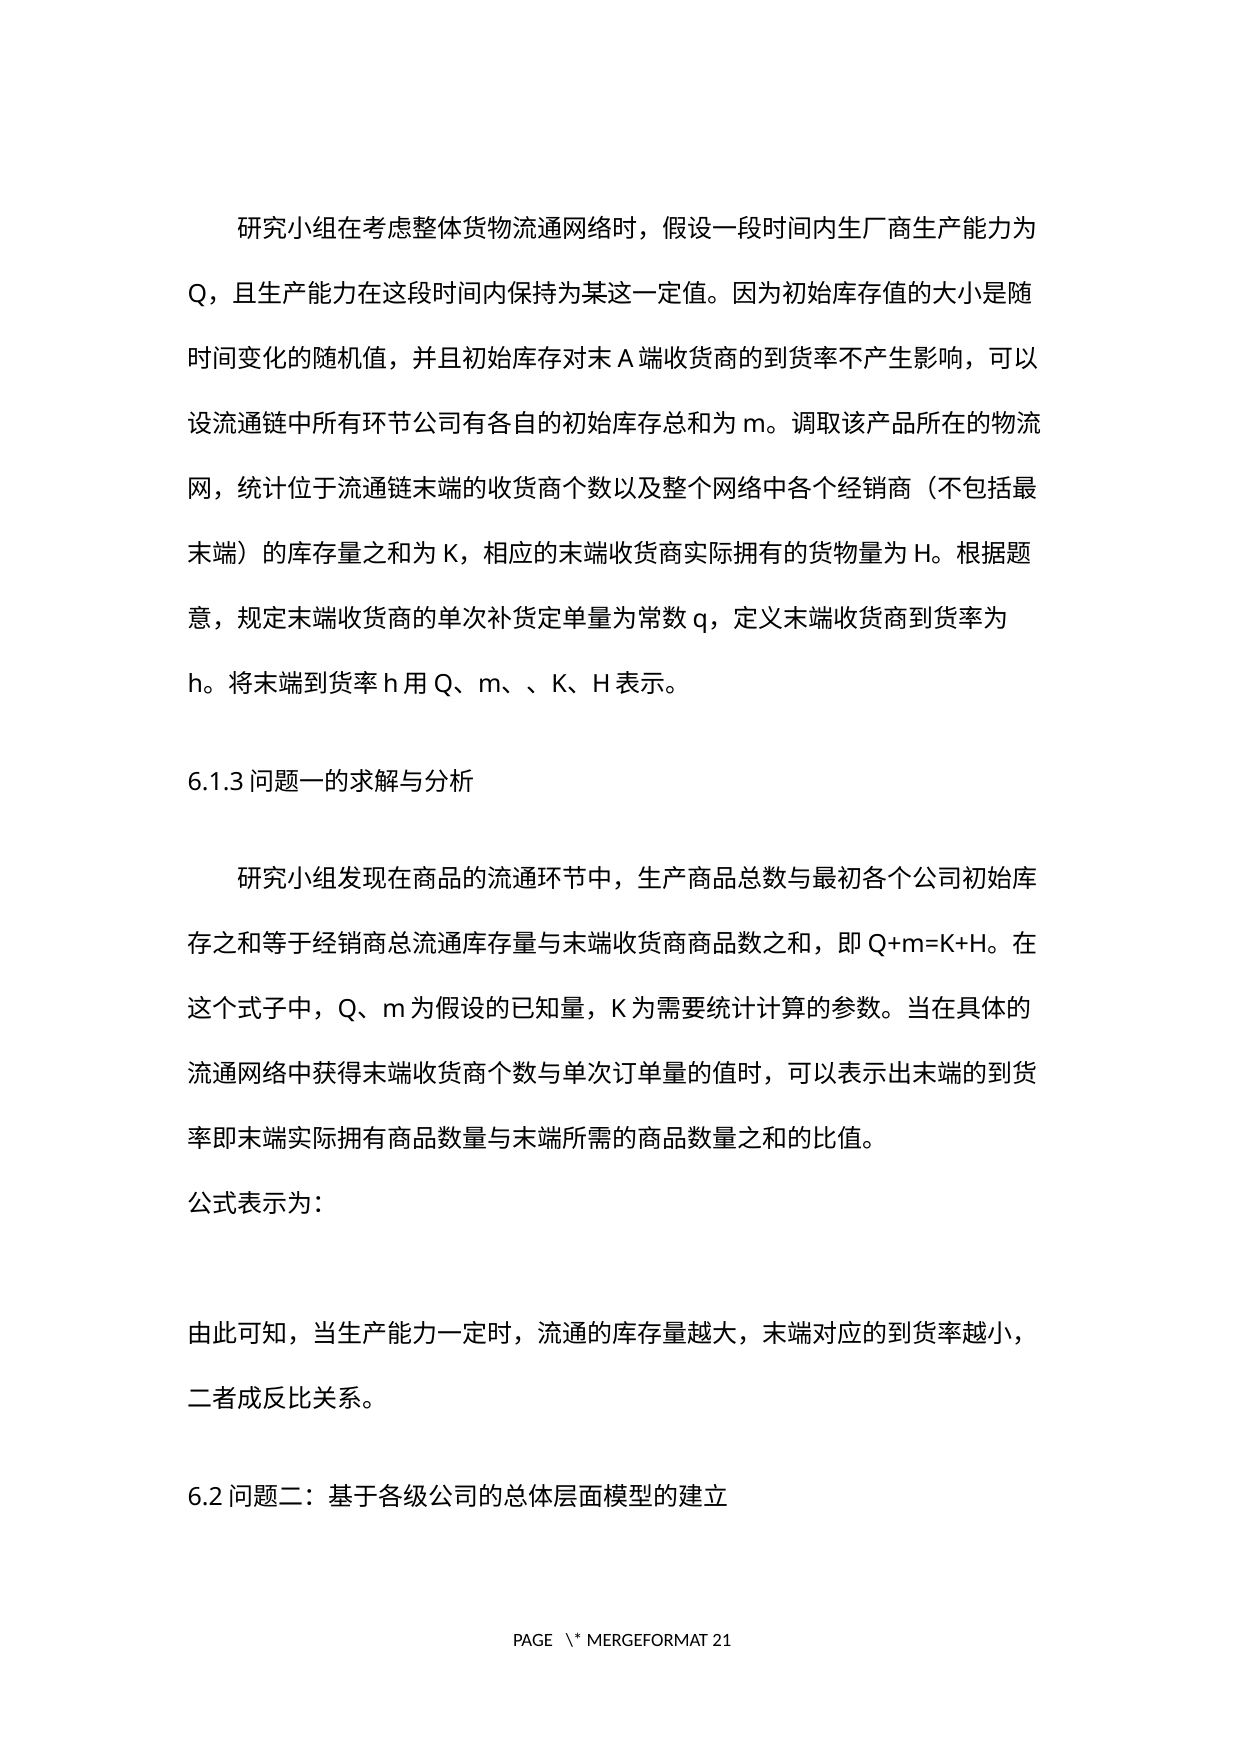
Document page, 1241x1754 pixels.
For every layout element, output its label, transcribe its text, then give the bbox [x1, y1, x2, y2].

text 研究小组在考虑整体货物流通网络时，假设一段时间内生厂商生产能力为Q，且生产能力在这段时间内保持为某这一定值。因为初始库存值的大小是随时间变化的随机值，并且初始库存对末A端收货商的到货率不产生影响，可以设流通链中所有环节公司有各自的初始库存总和为m。调取该产品所在的物流网，统计位于流通链末端的收货商个数以及整个网络中各个经销商（不包括最末端）的库存量之和为K，相应的末端收货商实际拥有的货物量为H。根据题意，规定末端收货商的单次补货定单量为常数q，定义末端收货商到货率为h。将末端到货率h用Q、m、、K、H表示。 [187, 194, 1053, 714]
text 研究小组发现在商品的流通环节中，生产商品总数与最初各个公司初始库存之和等于经销商总流通库存量与末端收货商商品数之和，即Q+m=K+H。在这个式子中，Q、m为假设的已知量，K为需要统计计算的参数。当在具体的流通网络中获得末端收货商个数与单次订单量的值时，可以表示出末端的到货率即末端实际拥有商品数量与末端所需的商品数量之和的比值。 [187, 844, 1053, 1169]
text 6.2问题二：基于各级公司的总体层面模型的建立 [187, 1462, 1053, 1527]
text 6.1.3问题一的求解与分析 [187, 747, 1053, 812]
text 由此可知，当生产能力一定时，流通的库存量越大，末端对应的到货率越小，二者成反比关系。 [187, 1299, 1053, 1429]
text 公式表示为： [187, 1169, 1053, 1234]
